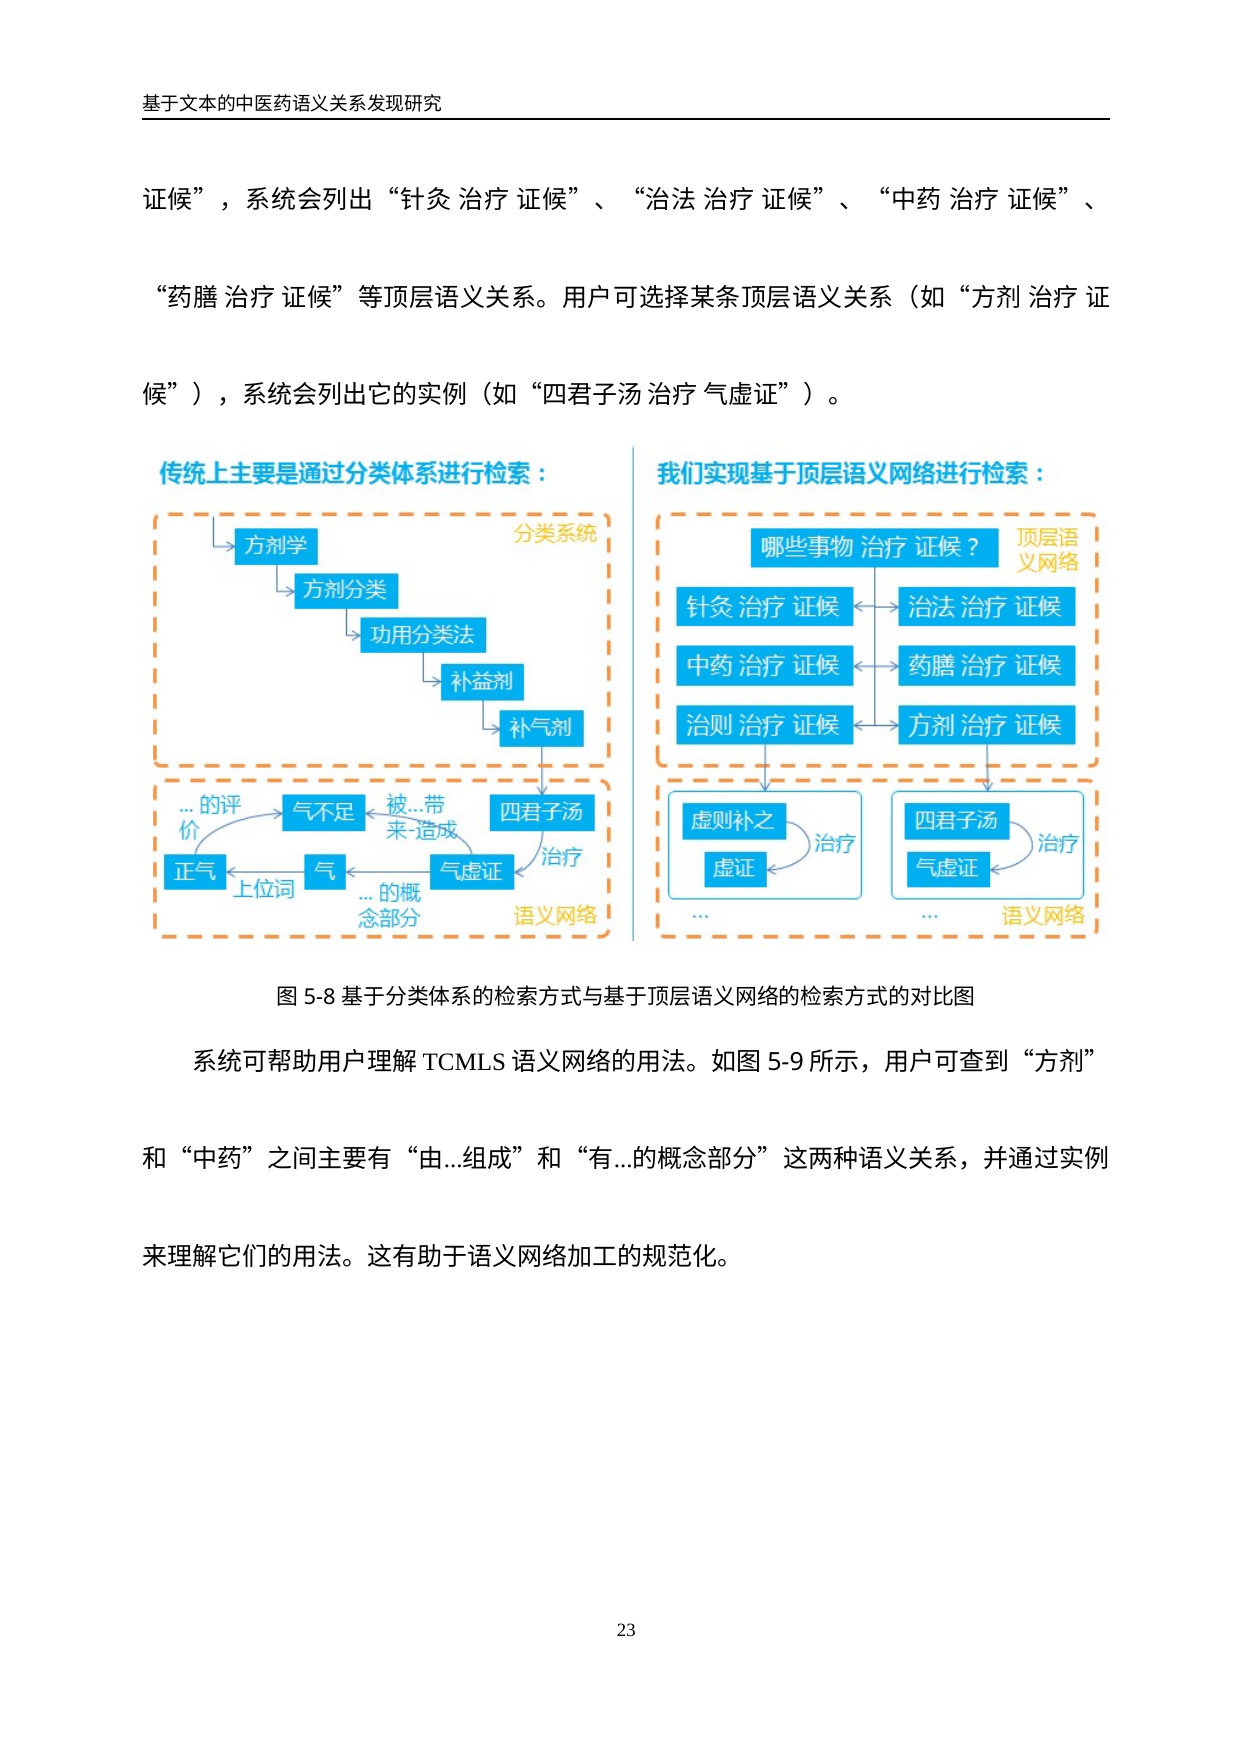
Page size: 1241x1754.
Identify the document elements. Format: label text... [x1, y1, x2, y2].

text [142, 165, 1110, 425]
picture [141, 443, 1111, 946]
